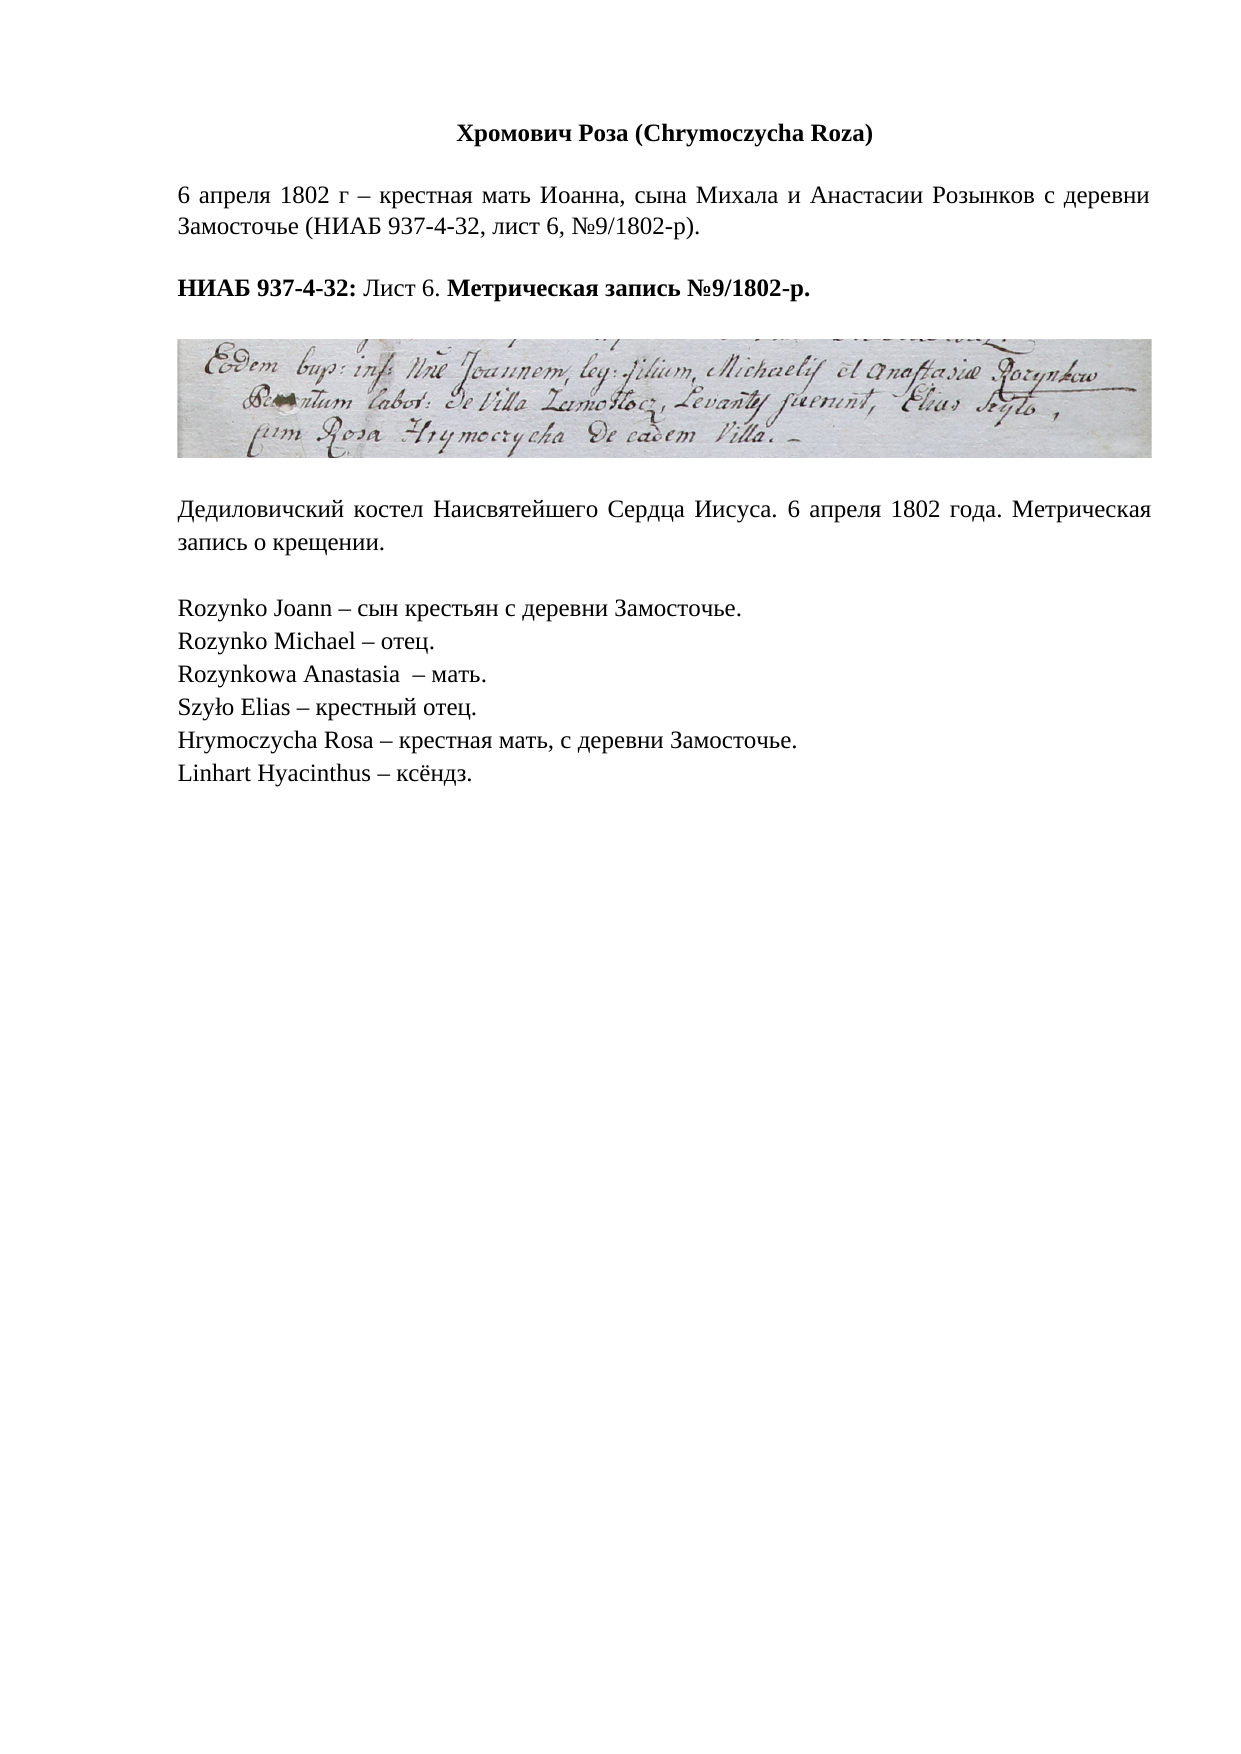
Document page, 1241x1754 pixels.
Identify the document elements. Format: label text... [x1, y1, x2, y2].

text 6 апреля 1802 г – крестная мать Иоанна, сына Михала и Анастасии Розынков с деревни Замосточье (НИАБ 937-4-32, лист 6, №9/1802-р). [177, 180, 1152, 240]
text Rozynko Michael – отец. [177, 626, 1152, 655]
text НИАБ 937-4-32: Лист 6. Метрическая запись №9/1802-р. [177, 273, 1152, 302]
text Дедиловичский костел Наисвятейшего Сердца Иисуса. 6 апреля 1802 года. Метрическая запись о крещении. [177, 494, 1152, 556]
text Хромович Роза (Chrymoczycha Roza) [177, 118, 1152, 147]
text Rozynko Joann – сын крестьян с деревни Замосточье. [177, 593, 1152, 622]
text Rozynkowa Anastasia – мать. [177, 659, 1152, 688]
text Hrymoczycha Rosa – крестная мать, с деревни Замосточье. [177, 726, 1152, 754]
picture [177, 339, 1152, 458]
text Szyło Elias – крестный отец. [177, 692, 1152, 721]
text Linhart Hyacinthus – ксёндз. [177, 758, 1152, 787]
